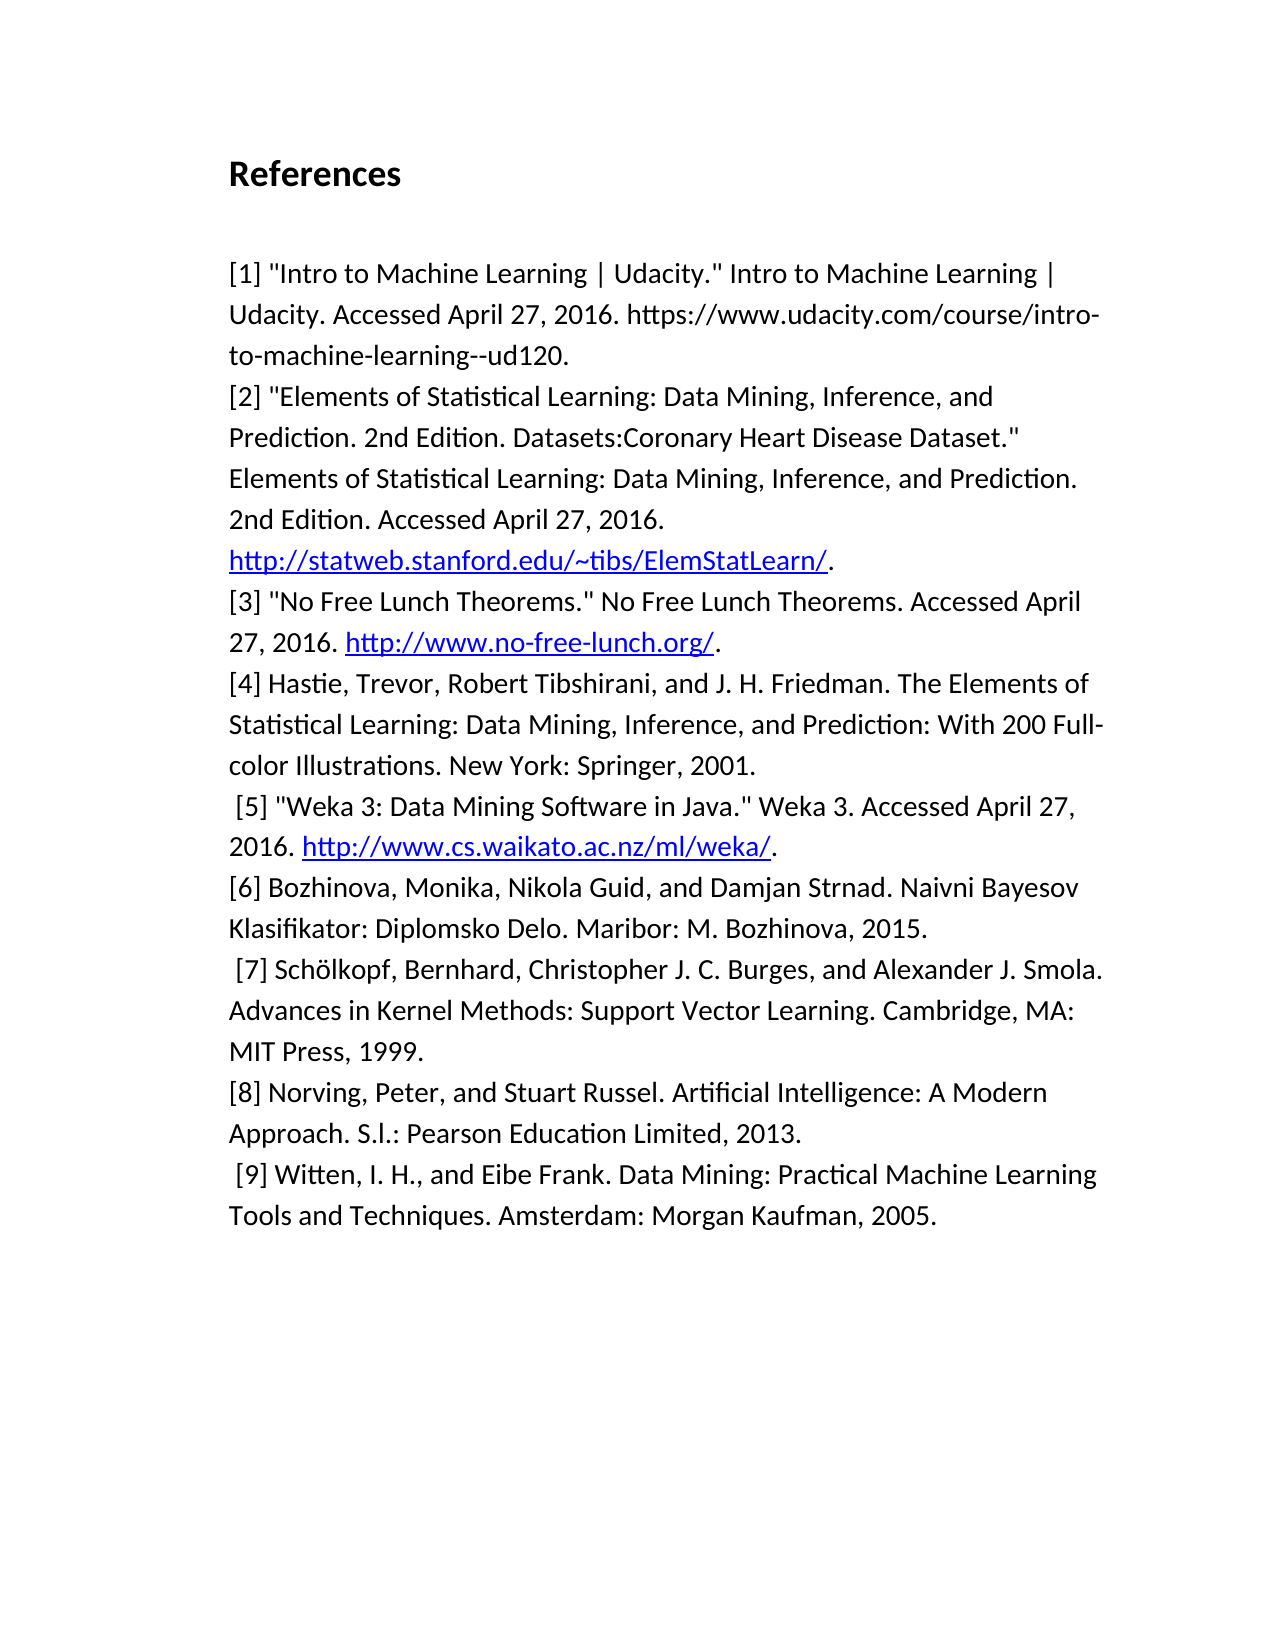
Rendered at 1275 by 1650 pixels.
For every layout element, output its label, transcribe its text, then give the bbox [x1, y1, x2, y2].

text [5] "Weka 3: Data Mining Software in Java." Weka 3. Accessed April 27, 2016. http://www.cs.waikato.ac.nz/ml/weka/. [229, 788, 1125, 864]
text [2] "Elements of Statistical Learning: Data Mining, Inference, and Prediction. 2nd Edition. Datasets:Coronary Heart Disease Dataset." Elements of Statistical Learning: Data Mining, Inference, and Prediction. 2nd Edition. Accessed April 27, 2016. http://statweb.stanford.edu/~tibs/ElemStatLearn/. [229, 378, 1125, 578]
text [1] "Intro to Machine Learning | Udacity." Intro to Machine Learning | Udacity. Accessed April 27, 2016. https://www.udacity.com/course/intro-to-machine-learning--ud120. [229, 255, 1125, 373]
text [7] Schölkopf, Bernhard, Christopher J. C. Burges, and Alexander J. Smola. Advances in Kernel Methods: Support Vector Learning. Cambridge, MA: MIT Press, 1999. [229, 951, 1125, 1069]
text [6] Bozhinova, Monika, Nikola Guid, and Damjan Strnad. Naivni Bayesov Klasifikator: Diplomsko Delo. Maribor: M. Bozhinova, 2015. [229, 869, 1125, 946]
text References [229, 150, 1125, 196]
text [4] Hastie, Trevor, Robert Tibshirani, and J. H. Friedman. The Elements of Statistical Learning: Data Mining, Inference, and Prediction: With 200 Full-color Illustrations. New York: Springer, 2001. [229, 665, 1125, 782]
text [8] Norving, Peter, and Stuart Russel. Artificial Intelligence: A Modern Approach. S.l.: Pearson Education Limited, 2013. [229, 1074, 1125, 1151]
text [9] Witten, I. H., and Eibe Frank. Data Mining: Practical Machine Learning Tools and Techniques. Amsterdam: Morgan Kaufman, 2005. [229, 1156, 1125, 1233]
text [3] "No Free Lunch Theorems." No Free Lunch Theorems. Accessed April 27, 2016. http://www.no-free-lunch.org/. [229, 583, 1125, 659]
